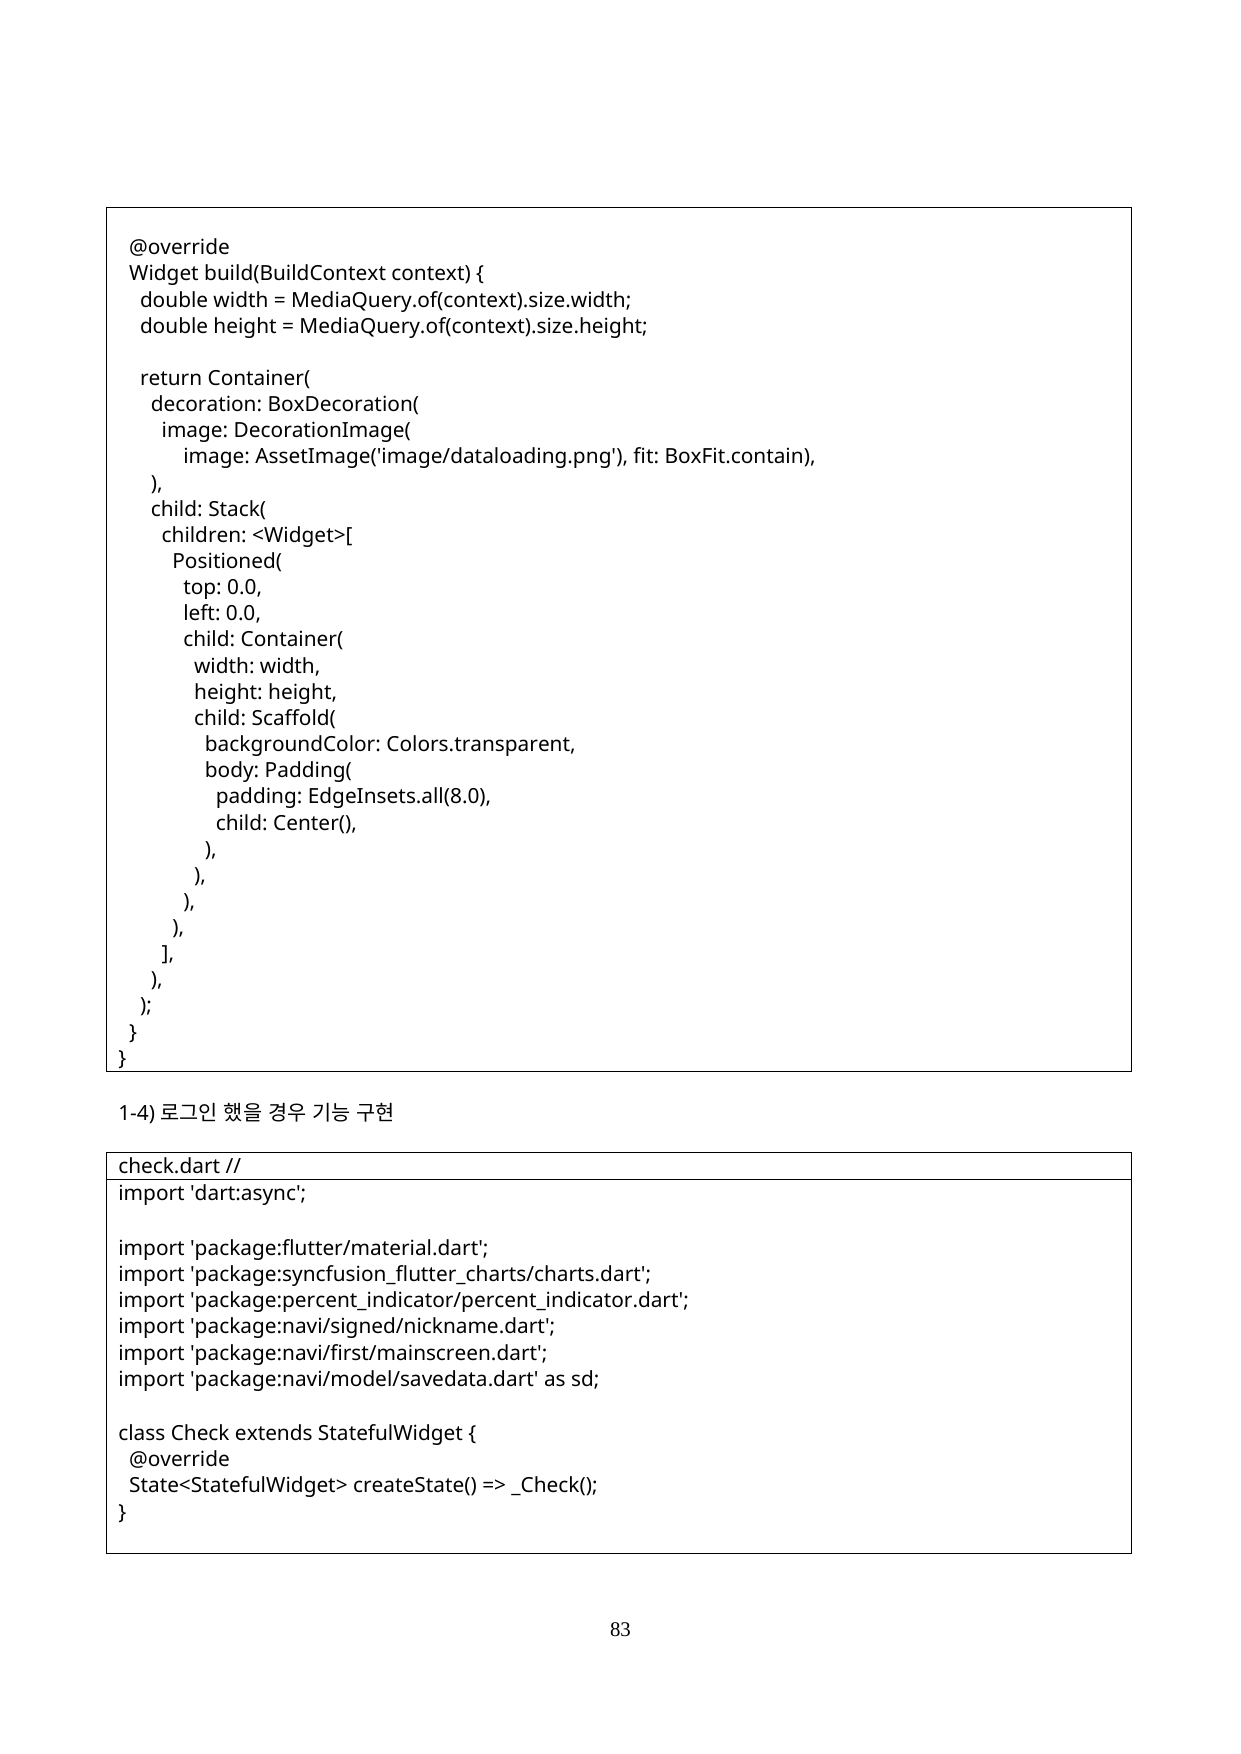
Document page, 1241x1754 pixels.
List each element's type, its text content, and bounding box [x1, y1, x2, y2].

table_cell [107, 208, 1131, 1071]
text 1-4) 로그인 했을 경우 기능 구현 [118, 1098, 1122, 1126]
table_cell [107, 1180, 1131, 1553]
table_header check.dart // [107, 1153, 1131, 1179]
